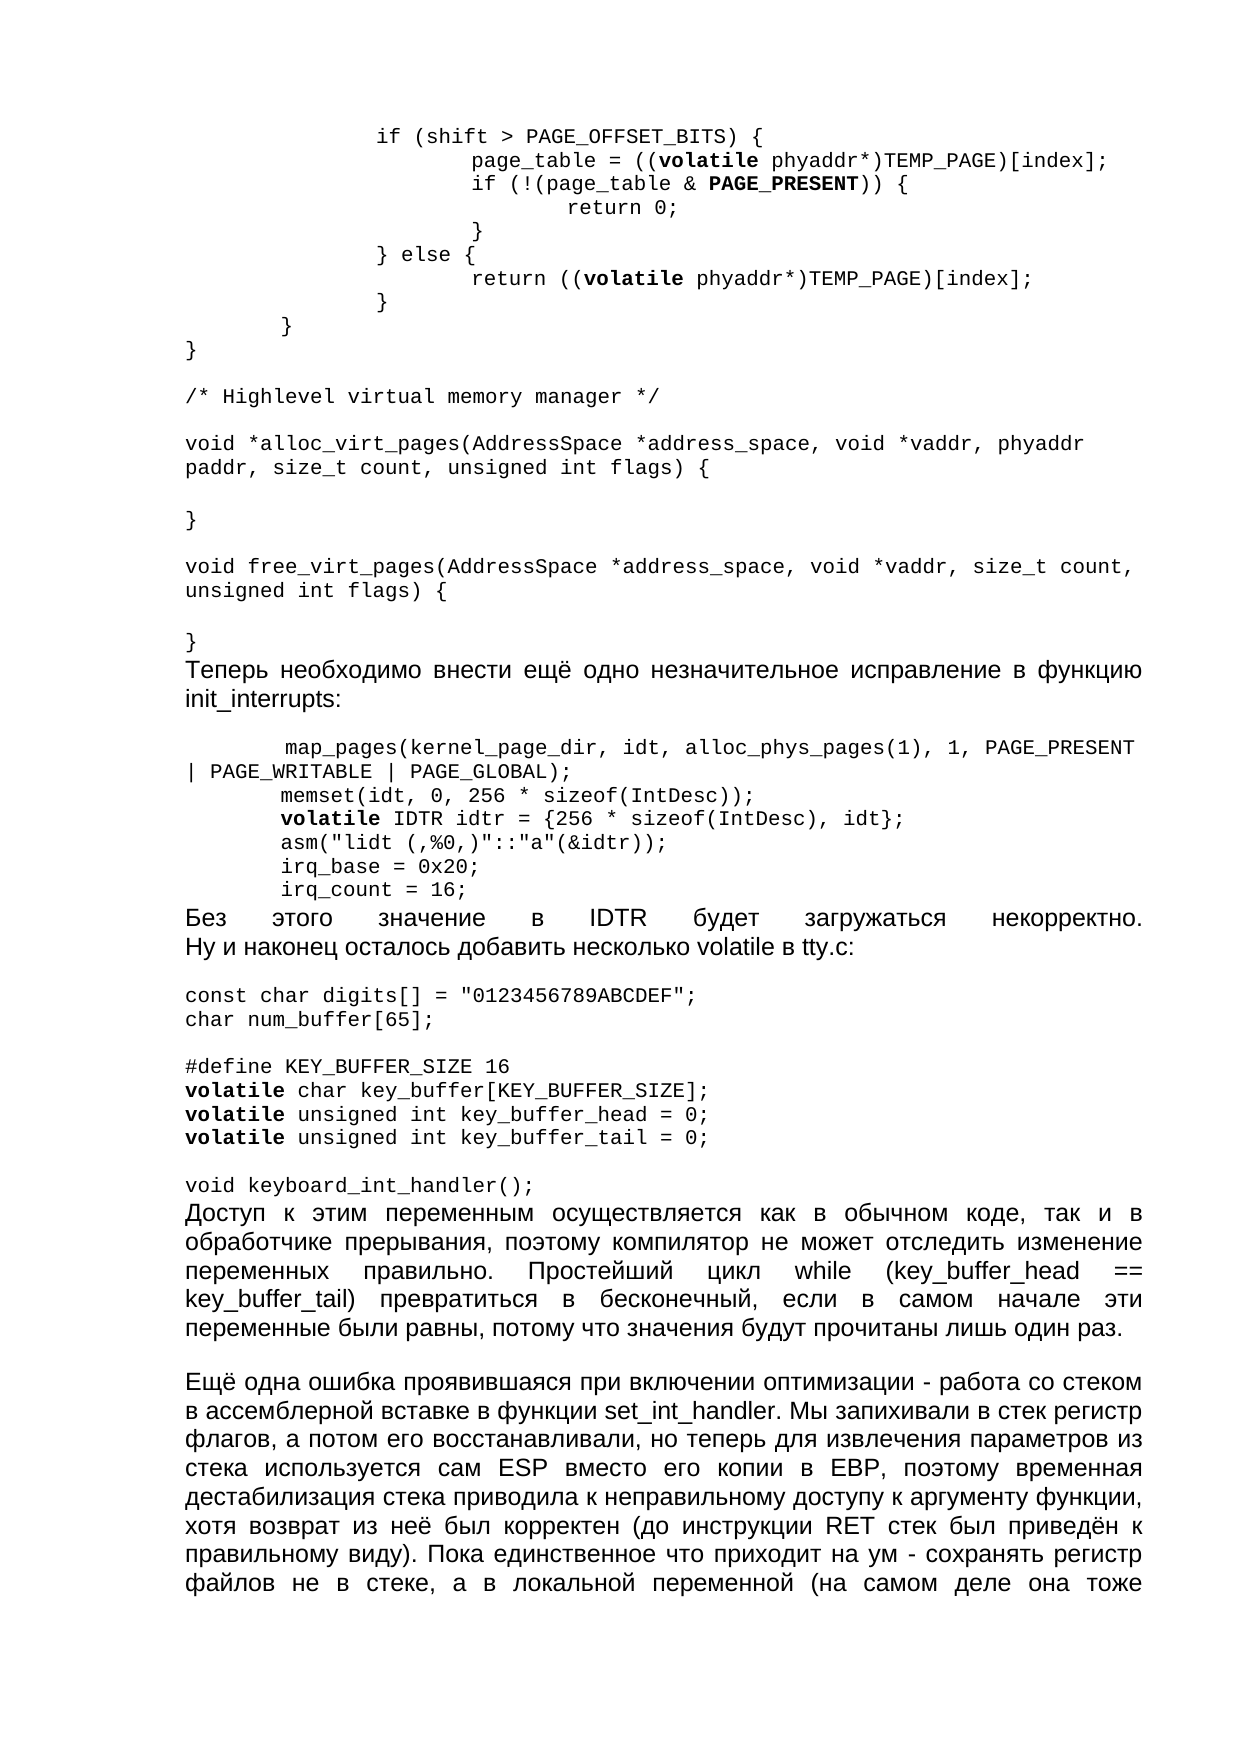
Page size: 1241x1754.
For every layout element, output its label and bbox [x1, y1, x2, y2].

table_header [177, 118, 1152, 1605]
